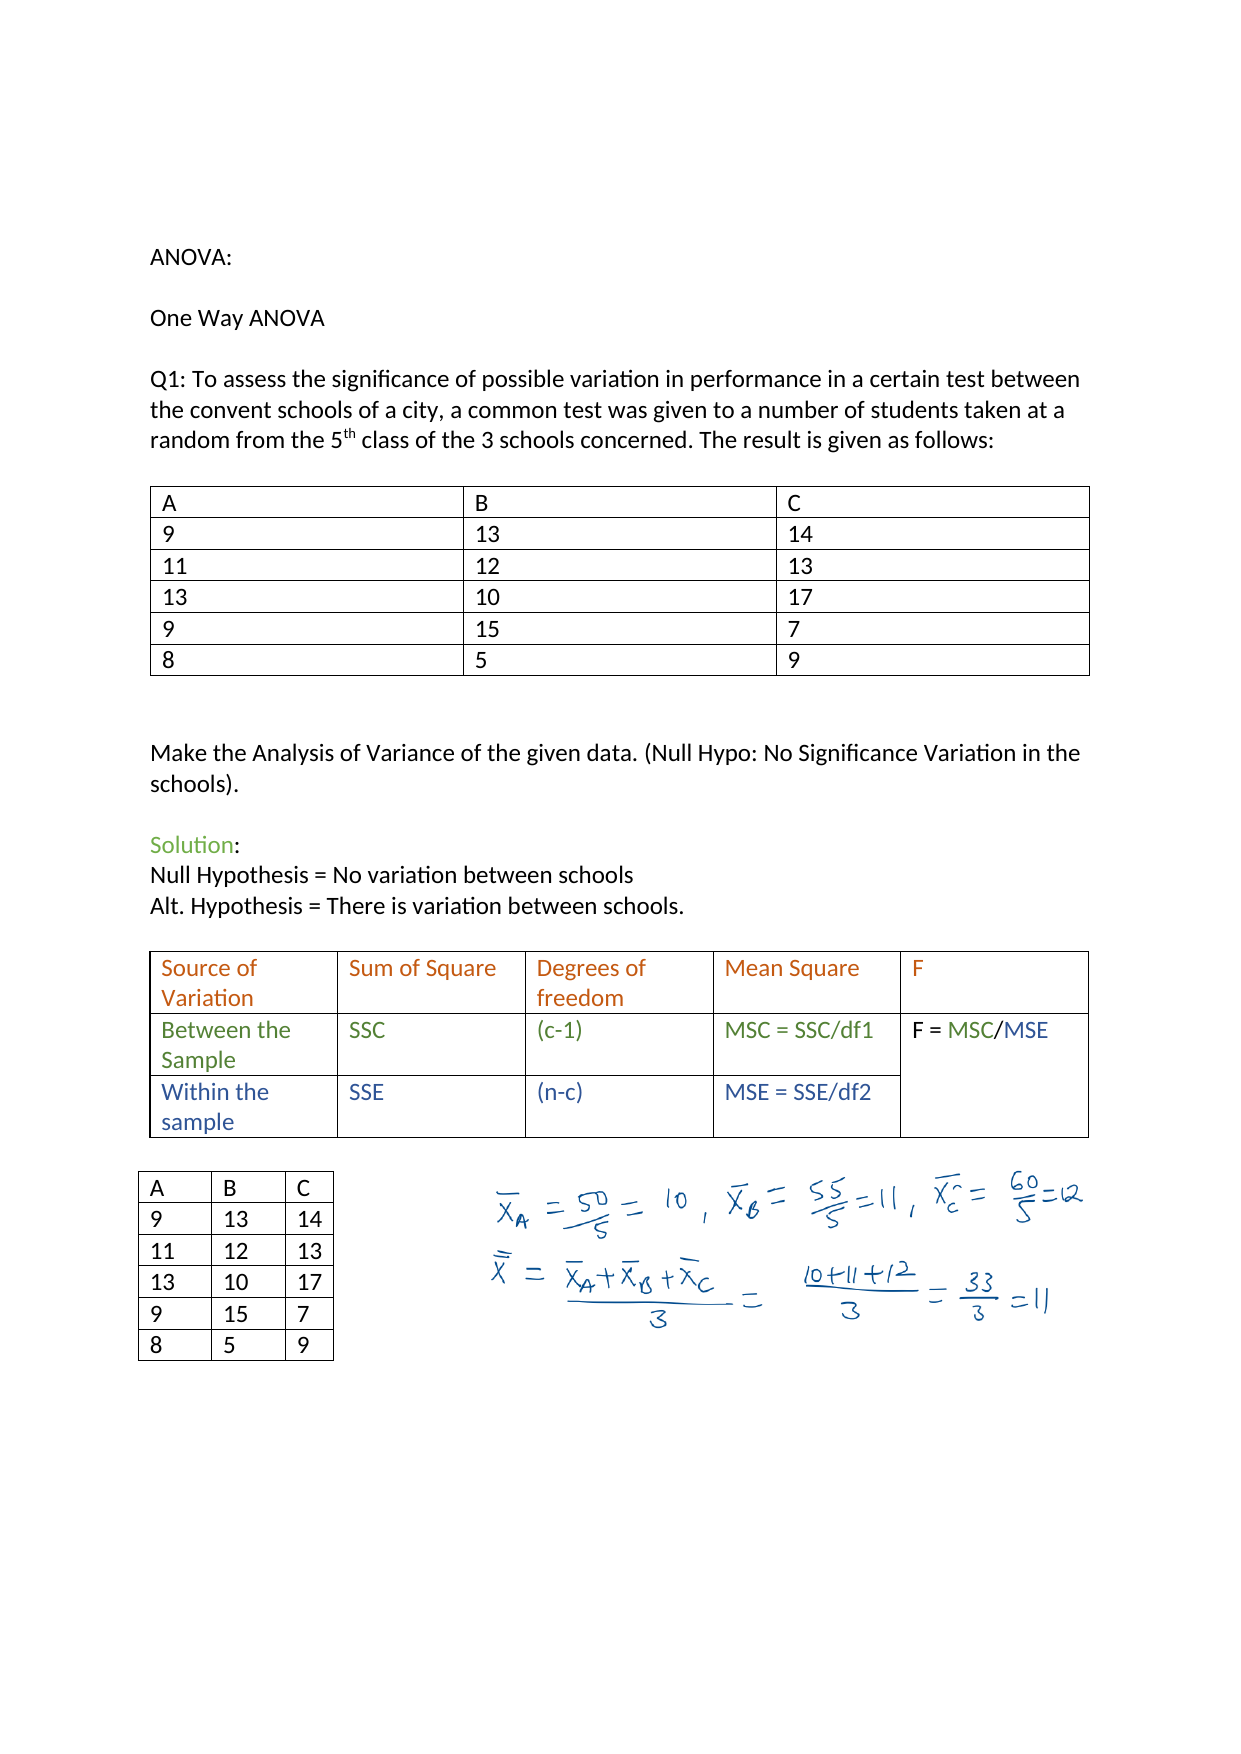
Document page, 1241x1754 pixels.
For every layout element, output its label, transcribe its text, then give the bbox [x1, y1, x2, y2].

table_cell 13 [464, 518, 776, 549]
table_cell 9 [777, 645, 1089, 675]
text One Way ANOVA [150, 303, 1090, 333]
table_cell 9 [139, 1298, 211, 1328]
table_cell 13 [777, 550, 1089, 580]
table_header C [286, 1172, 333, 1202]
table_header B [212, 1172, 285, 1202]
table_header A [139, 1172, 211, 1202]
table_cell 5 [212, 1330, 285, 1360]
table_cell Between the Sample [151, 1014, 337, 1075]
table_header A [151, 487, 463, 517]
table_cell 12 [464, 550, 776, 580]
text Solution: [150, 829, 1090, 859]
table_cell (c-1) [526, 1014, 713, 1075]
table_header F [901, 952, 1088, 1013]
table_cell MSC = SSC/df1 [714, 1014, 900, 1075]
table_cell SSC [338, 1014, 525, 1075]
text Make the Analysis of Variance of the given data. (Null Hypo: No Significance Variation in the schools). [150, 737, 1090, 798]
table_cell SSE [338, 1076, 525, 1137]
table_cell 8 [139, 1330, 211, 1360]
table_cell 13 [139, 1266, 211, 1297]
table_cell F = MSC/MSE [901, 1014, 1088, 1137]
table_cell 7 [777, 613, 1089, 643]
text Null Hypothesis = No variation between schools [150, 859, 1090, 890]
table_cell (n-c) [526, 1076, 713, 1137]
table_cell 14 [777, 518, 1089, 549]
table_cell 17 [777, 581, 1089, 612]
table_header Degrees of freedom [526, 952, 713, 1013]
table_cell 14 [286, 1203, 333, 1234]
table_cell 8 [151, 645, 463, 675]
table_header B [464, 487, 776, 517]
table_cell 15 [212, 1298, 285, 1328]
table_cell 10 [464, 581, 776, 612]
table_header Mean Square [714, 952, 900, 1013]
table_cell 10 [212, 1266, 285, 1297]
table_cell 13 [151, 581, 463, 612]
table_cell 9 [151, 613, 463, 643]
table_cell 11 [139, 1235, 211, 1265]
table_cell 15 [464, 613, 776, 643]
table_header Source of Variation [151, 952, 337, 1013]
text ANOVA: [150, 242, 1090, 272]
table_header C [777, 487, 1089, 517]
table_cell 9 [286, 1330, 333, 1360]
table_cell 5 [464, 645, 776, 675]
table_cell 17 [286, 1266, 333, 1297]
table_cell Within the sample [151, 1076, 337, 1137]
table_cell 7 [286, 1298, 333, 1328]
picture [478, 1168, 1091, 1348]
table_cell 11 [151, 550, 463, 580]
table_cell 13 [212, 1203, 285, 1234]
table_cell 13 [286, 1235, 333, 1265]
table_cell 12 [212, 1235, 285, 1265]
table_header Sum of Square [338, 952, 525, 1013]
text Alt. Hypothesis = There is variation between schools. [150, 890, 1090, 920]
table_cell 9 [151, 518, 463, 549]
text Q1: To assess the significance of possible variation in performance in a certain test between the convent schools of a city, a common test was given to a number of students taken at a random from the 5th class of the 3 schools concerned. The result is given as follows: [150, 364, 1090, 455]
table_cell MSE = SSE/df2 [714, 1076, 900, 1137]
table_cell 9 [139, 1203, 211, 1234]
